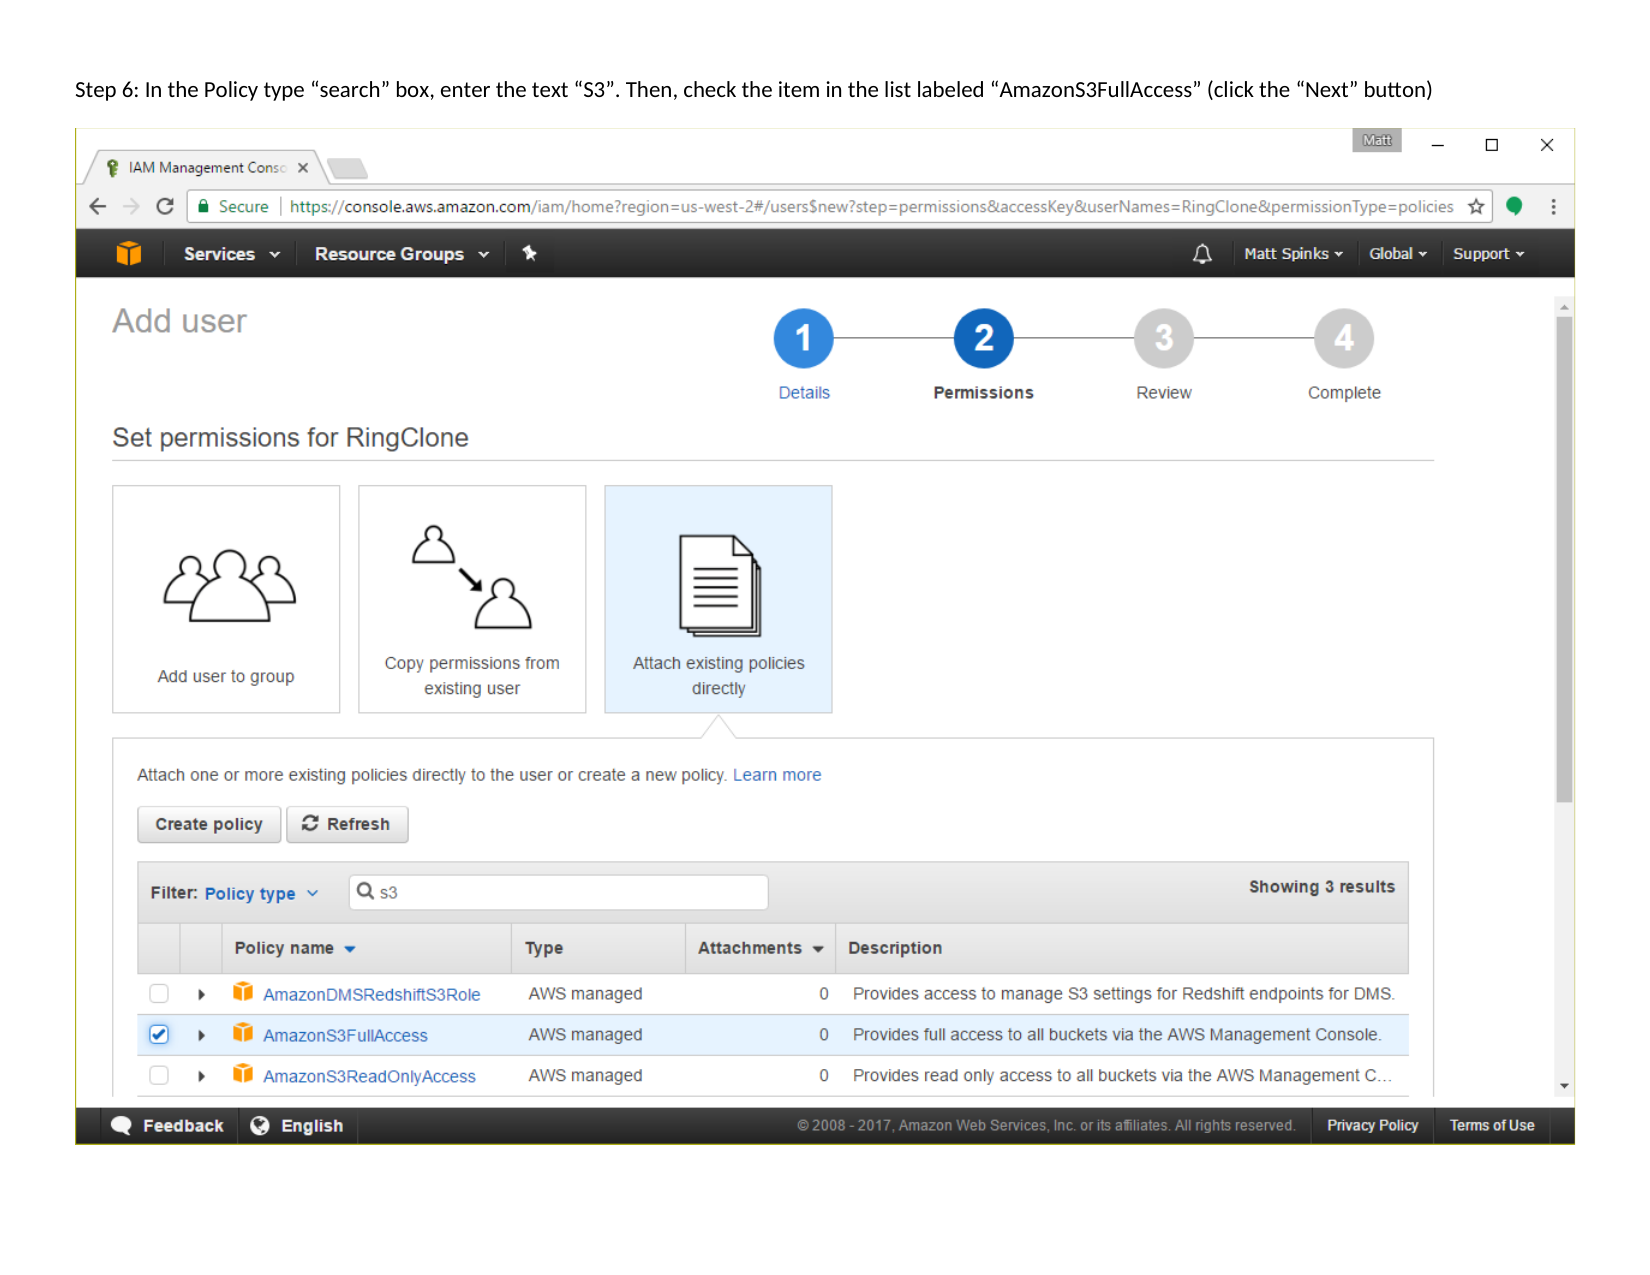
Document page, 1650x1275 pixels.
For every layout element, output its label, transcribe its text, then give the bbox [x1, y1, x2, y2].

text Step 6: In the Policy type “search” box, enter the text “S3”. Then, check the item in the list labeled “AmazonS3FullAccess” (click the “Next” button) [75, 75, 1575, 103]
picture [75, 128, 1575, 1145]
